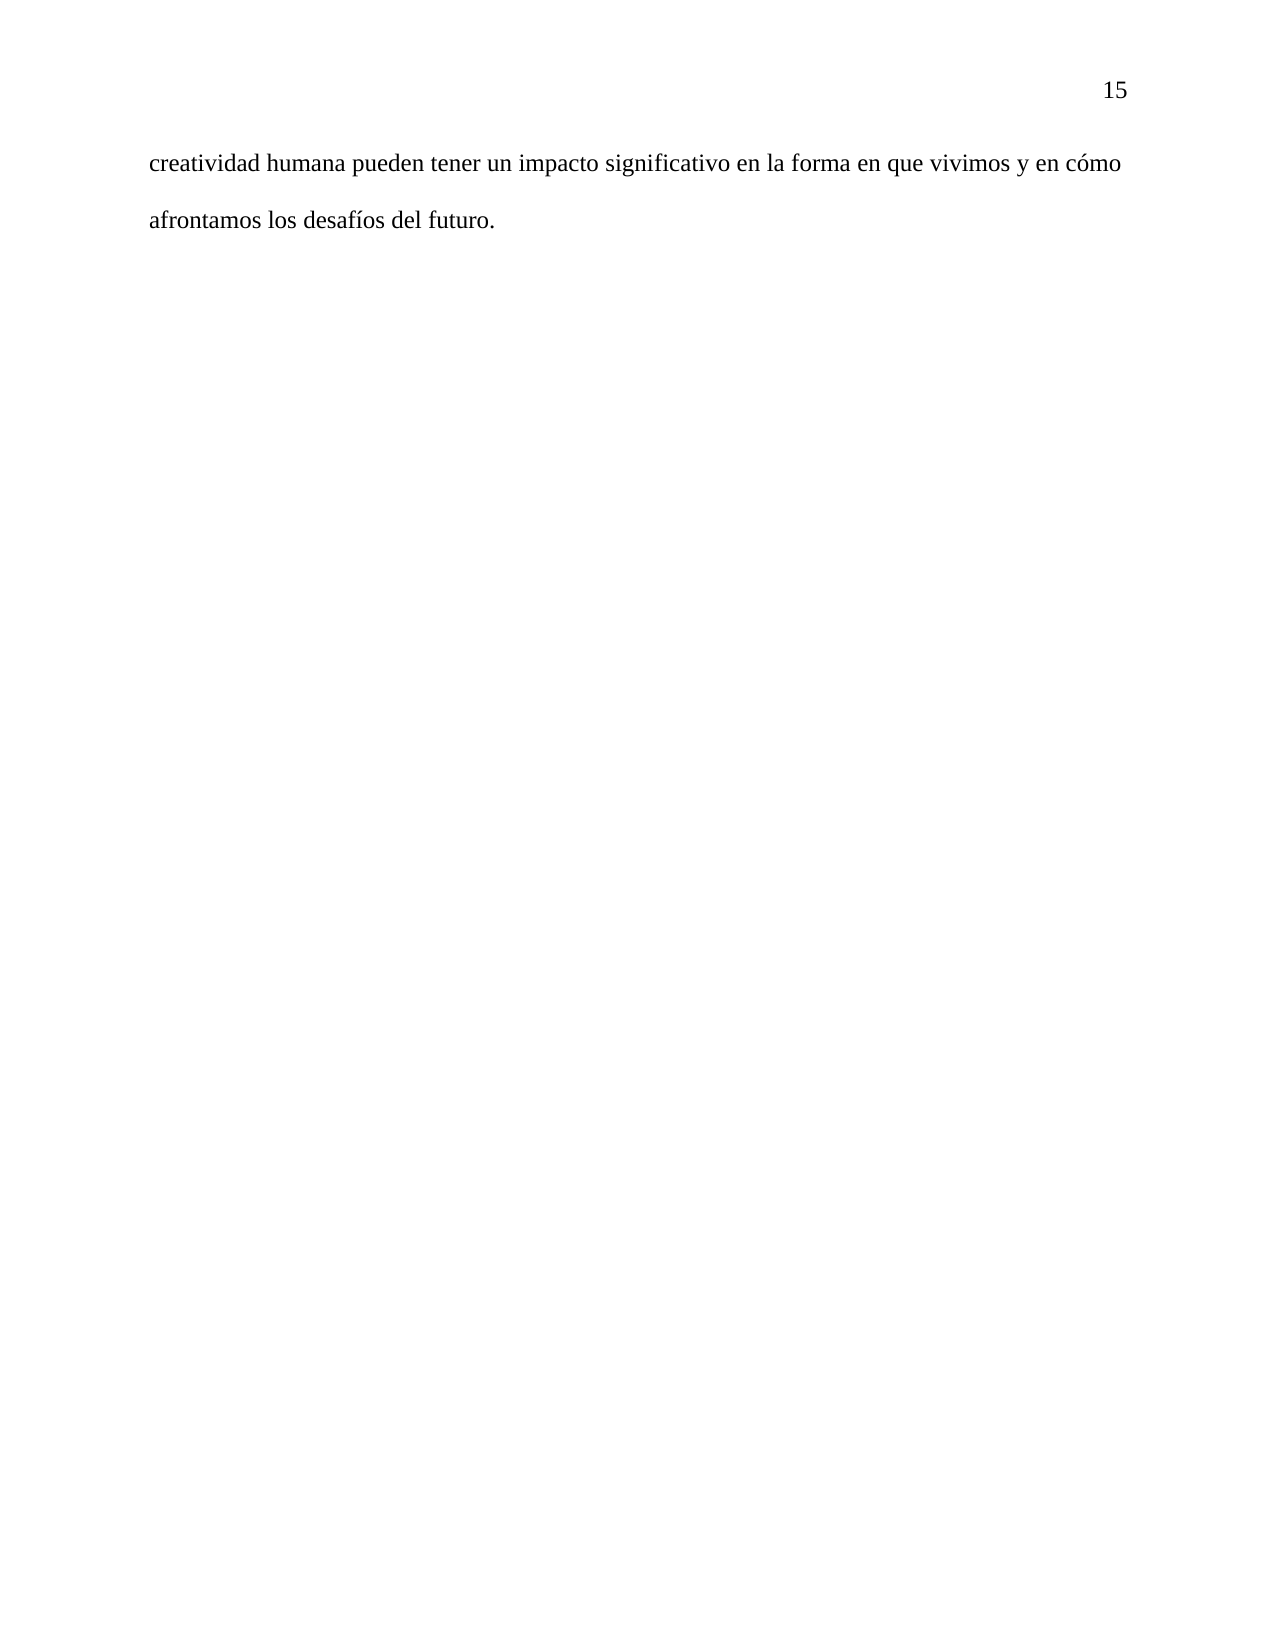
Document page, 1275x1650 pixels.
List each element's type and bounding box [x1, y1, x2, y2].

text [148, 148, 1122, 234]
